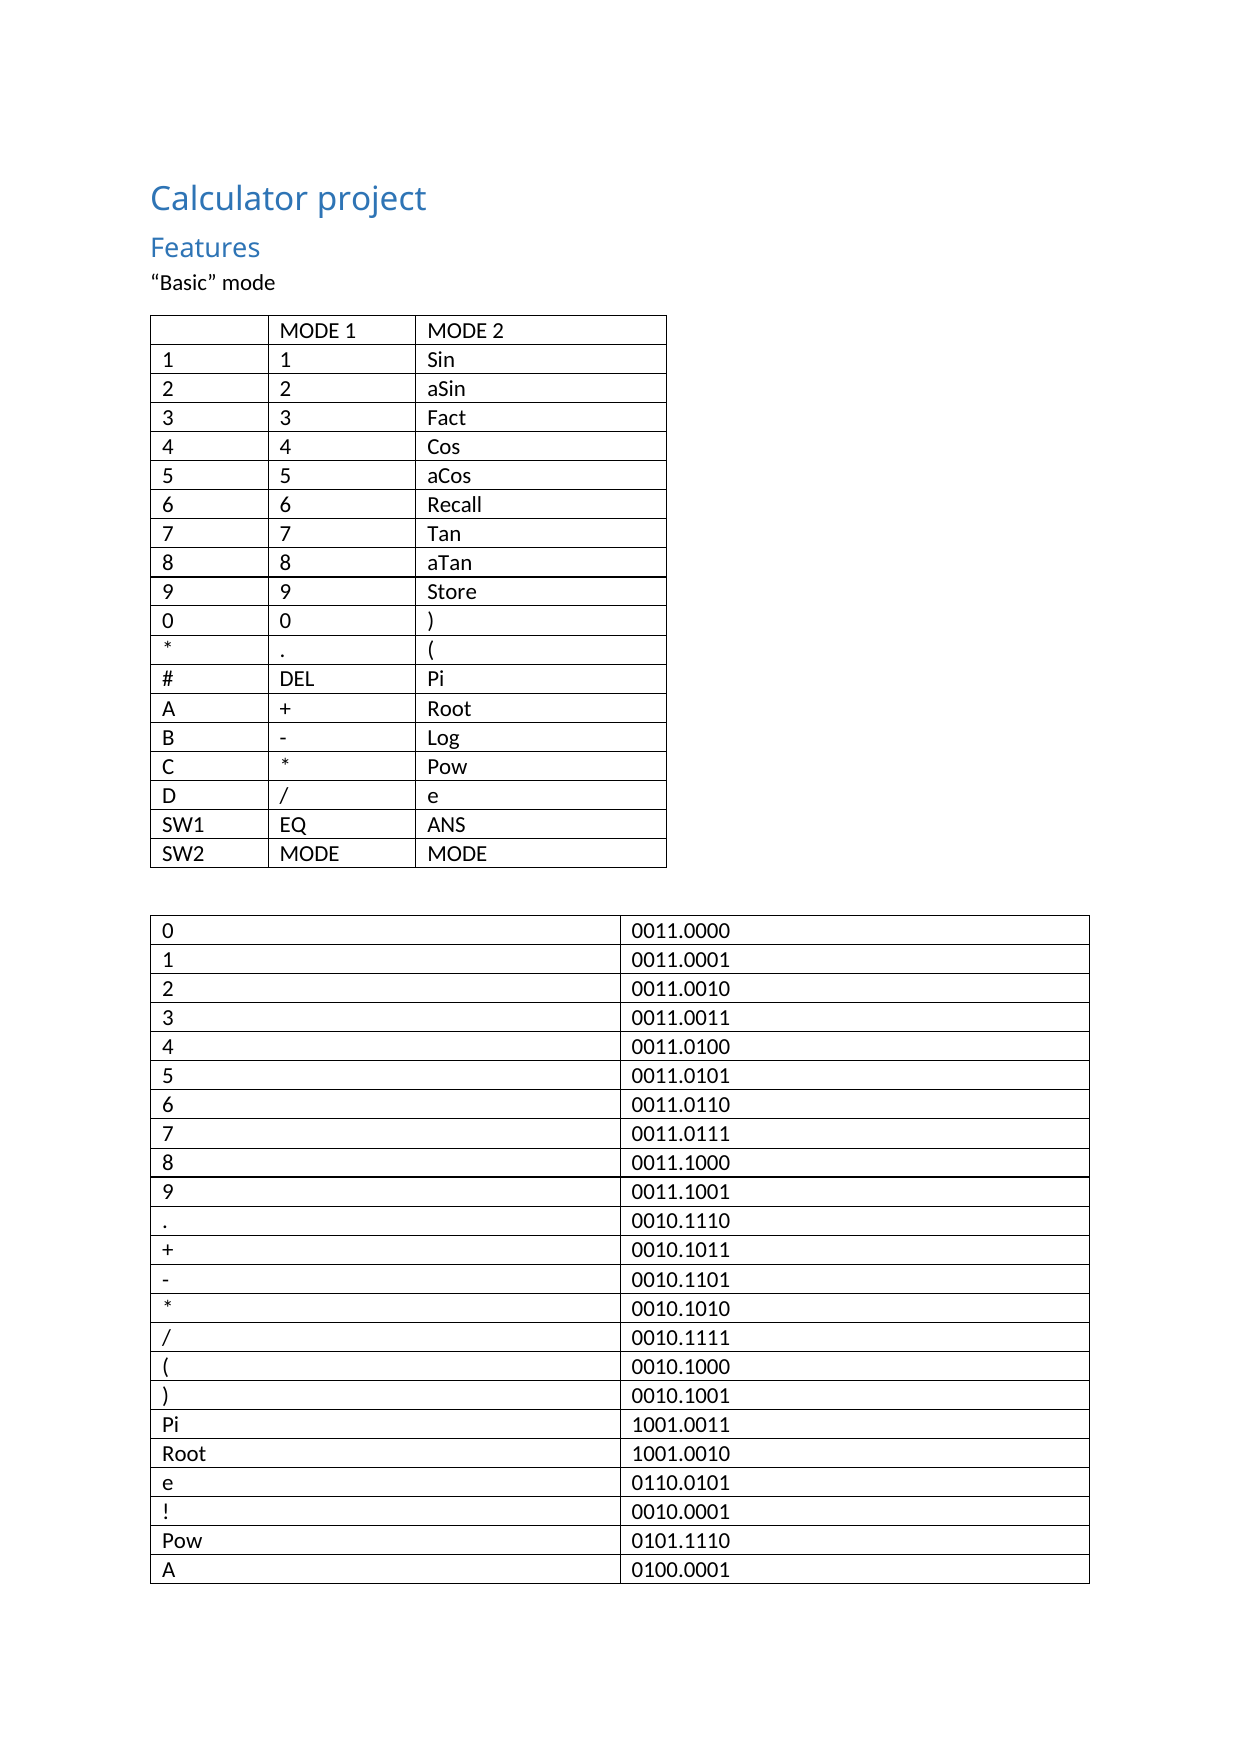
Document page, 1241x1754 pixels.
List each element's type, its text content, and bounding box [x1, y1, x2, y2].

table_cell 8 [269, 548, 415, 576]
table_cell 7 [151, 1119, 620, 1147]
table_cell + [151, 1236, 620, 1264]
table_cell 0011.0111 [621, 1119, 1089, 1147]
table_cell ! [151, 1497, 620, 1525]
table_cell - [151, 1265, 620, 1293]
table_header 0011.0000 [621, 916, 1089, 944]
table_cell # [151, 665, 268, 693]
table_cell ) [416, 606, 666, 634]
table_cell B [151, 723, 268, 751]
table_cell 6 [151, 490, 268, 518]
table_cell SW1 [151, 810, 268, 838]
table_cell 0011.0011 [621, 1003, 1089, 1031]
table_cell / [269, 781, 415, 809]
table_cell 0 [151, 606, 268, 634]
table_cell 0110.0101 [621, 1468, 1089, 1496]
table_cell 0011.0100 [621, 1032, 1089, 1060]
table_cell aCos [416, 461, 666, 489]
table_cell Log [416, 723, 666, 751]
table_cell A [151, 1555, 620, 1583]
table_cell ( [151, 1352, 620, 1380]
table_header 0 [151, 916, 620, 944]
table_cell * [151, 1294, 620, 1322]
table_cell 8 [151, 1149, 620, 1176]
table_cell Fact [416, 403, 666, 431]
table_cell 0010.0001 [621, 1497, 1089, 1525]
table_cell Pi [416, 665, 666, 693]
table_cell 0 [269, 606, 415, 634]
table_cell * [151, 636, 268, 663]
table_cell . [269, 636, 415, 663]
table_cell aSin [416, 374, 666, 402]
table_cell ANS [416, 810, 666, 838]
table_cell * [269, 752, 415, 780]
table_cell 6 [151, 1090, 620, 1118]
table_cell MODE [269, 839, 415, 867]
table_cell 0010.1000 [621, 1352, 1089, 1380]
table_cell SW2 [151, 839, 268, 867]
table_cell 7 [151, 519, 268, 547]
table_cell Pow [151, 1526, 620, 1554]
table_cell 5 [269, 461, 415, 489]
table_cell 0010.1010 [621, 1294, 1089, 1322]
table_cell 0011.1001 [621, 1178, 1089, 1206]
table_cell - [269, 723, 415, 751]
table_cell 3 [269, 403, 415, 431]
table_cell 9 [151, 578, 268, 605]
table_cell 1 [151, 945, 620, 973]
table_cell . [151, 1207, 620, 1234]
table_header MODE 1 [269, 316, 415, 344]
table_cell 0011.0101 [621, 1061, 1089, 1089]
table_cell A [151, 694, 268, 722]
table_cell 0010.1110 [621, 1207, 1089, 1234]
table_cell 5 [151, 1061, 620, 1089]
table_cell 0010.1111 [621, 1323, 1089, 1351]
table_cell ) [151, 1381, 620, 1409]
table_cell 4 [151, 432, 268, 460]
table_cell Store [416, 578, 666, 605]
table_cell e [416, 781, 666, 809]
table_header [151, 316, 268, 344]
table_cell 4 [151, 1032, 620, 1060]
table_cell 8 [151, 548, 268, 576]
table_cell 1001.0010 [621, 1439, 1089, 1467]
table_header MODE 2 [416, 316, 666, 344]
table_cell 4 [269, 432, 415, 460]
table_cell 0010.1011 [621, 1236, 1089, 1264]
table_cell + [269, 694, 415, 722]
table_cell Tan [416, 519, 666, 547]
subtitle Calculator project [150, 175, 1090, 220]
table_cell ( [416, 636, 666, 663]
table_cell Cos [416, 432, 666, 460]
table_cell Sin [416, 345, 666, 373]
table_cell Root [151, 1439, 620, 1467]
table_cell 0010.1001 [621, 1381, 1089, 1409]
table_cell 1 [151, 345, 268, 373]
table_cell EQ [269, 810, 415, 838]
table_cell / [151, 1323, 620, 1351]
subtitle Features [150, 228, 1090, 265]
table_cell 5 [151, 461, 268, 489]
table_cell 0011.1000 [621, 1149, 1089, 1176]
table_cell 9 [151, 1178, 620, 1206]
table_cell DEL [269, 665, 415, 693]
table_cell 3 [151, 403, 268, 431]
table_cell C [151, 752, 268, 780]
table_cell Pi [151, 1410, 620, 1438]
table_cell 0101.1110 [621, 1526, 1089, 1554]
table_cell 6 [269, 490, 415, 518]
table_cell 1001.0011 [621, 1410, 1089, 1438]
table_cell Recall [416, 490, 666, 518]
table_cell aTan [416, 548, 666, 576]
text “Basic” mode [150, 268, 1090, 296]
table_cell 2 [269, 374, 415, 402]
table_cell 0100.0001 [621, 1555, 1089, 1583]
table_cell 1 [269, 345, 415, 373]
table_cell 2 [151, 374, 268, 402]
table_cell D [151, 781, 268, 809]
table_cell 9 [269, 578, 415, 605]
table_cell 0011.0001 [621, 945, 1089, 973]
table_cell 0011.0010 [621, 974, 1089, 1002]
table_cell 2 [151, 974, 620, 1002]
table_cell 0010.1101 [621, 1265, 1089, 1293]
table_cell MODE [416, 839, 666, 867]
table_cell Root [416, 694, 666, 722]
table_cell Pow [416, 752, 666, 780]
table_cell 7 [269, 519, 415, 547]
table_cell 3 [151, 1003, 620, 1031]
table_cell e [151, 1468, 620, 1496]
table_cell 0011.0110 [621, 1090, 1089, 1118]
